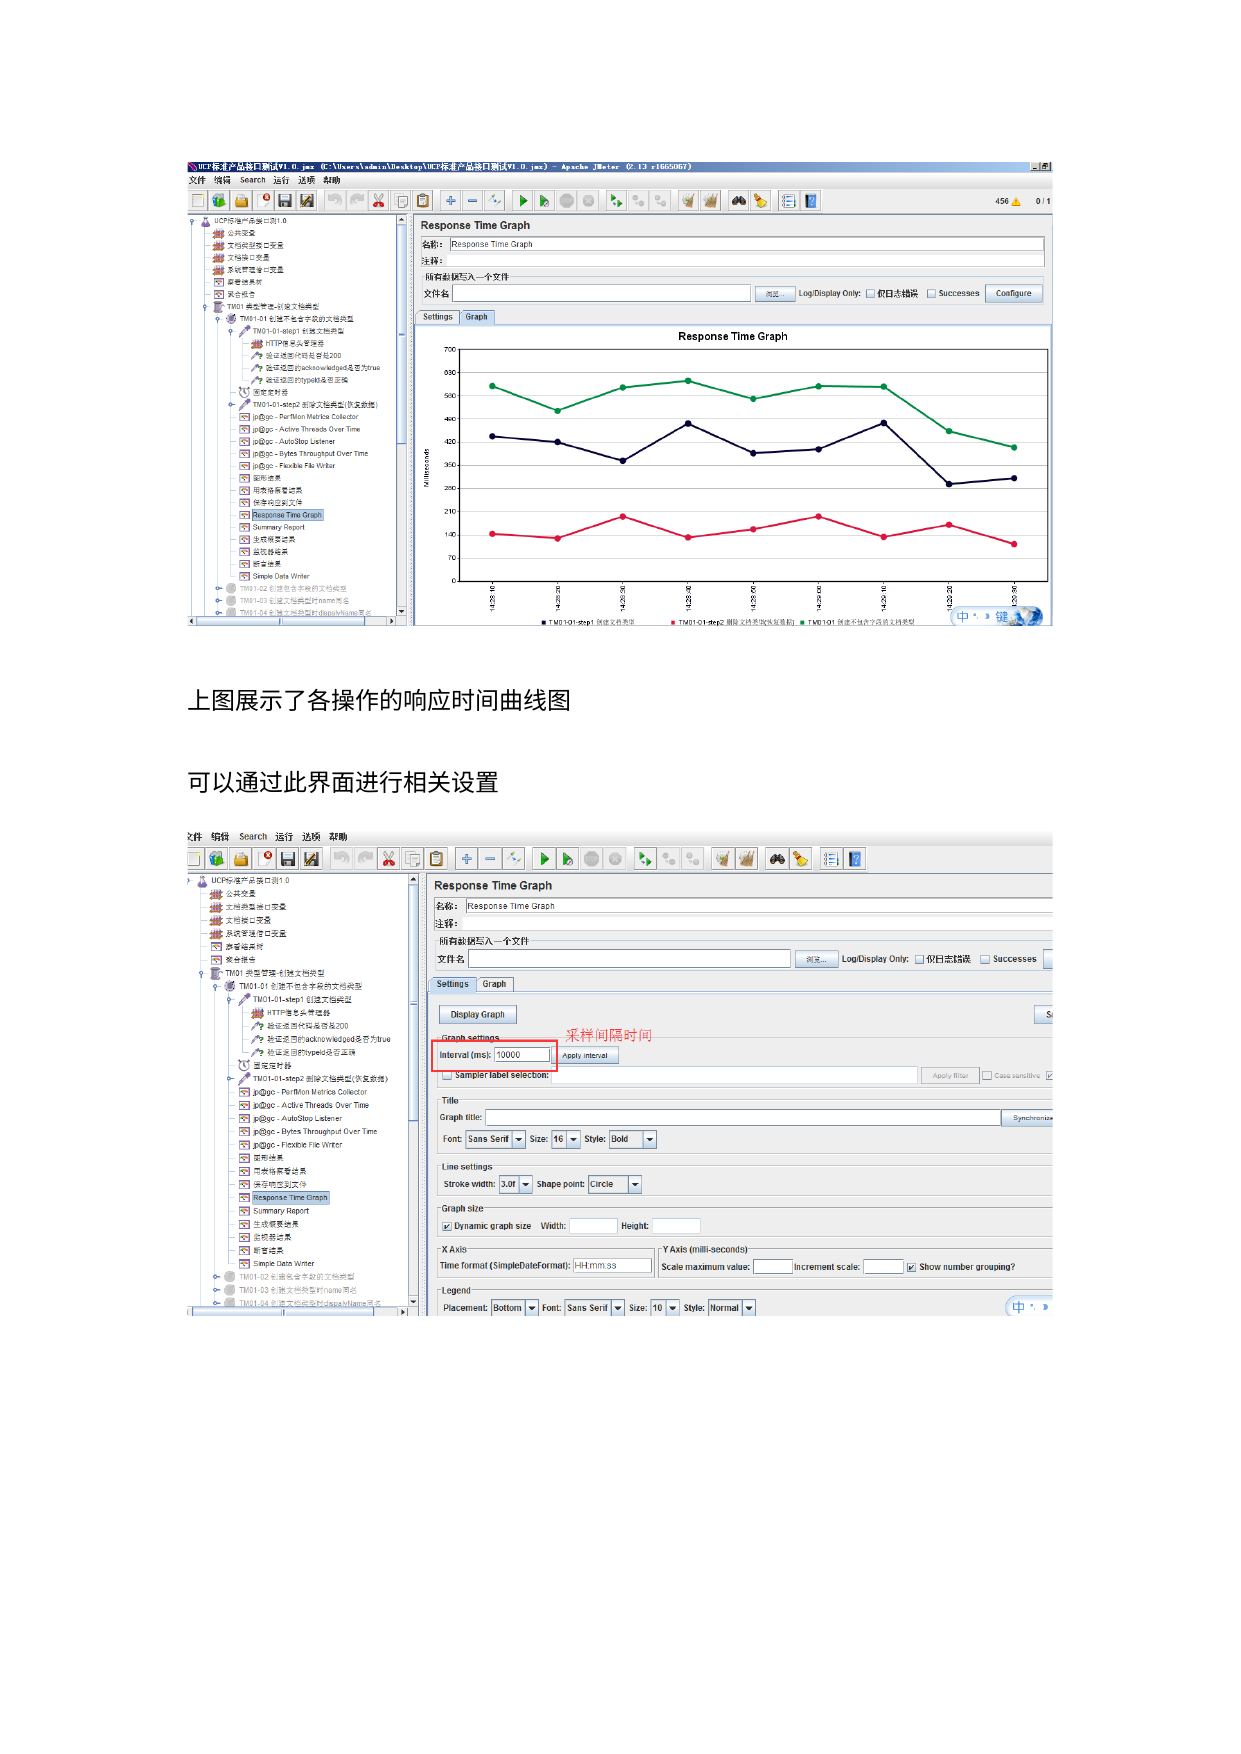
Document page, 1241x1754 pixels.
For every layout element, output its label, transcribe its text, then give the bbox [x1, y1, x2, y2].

text 上图展示了各操作的响应时间曲线图 [187, 666, 1053, 731]
picture [187, 162, 1053, 626]
text 可以通过此界面进行相关设置 [187, 749, 1053, 814]
picture [187, 831, 1053, 1316]
